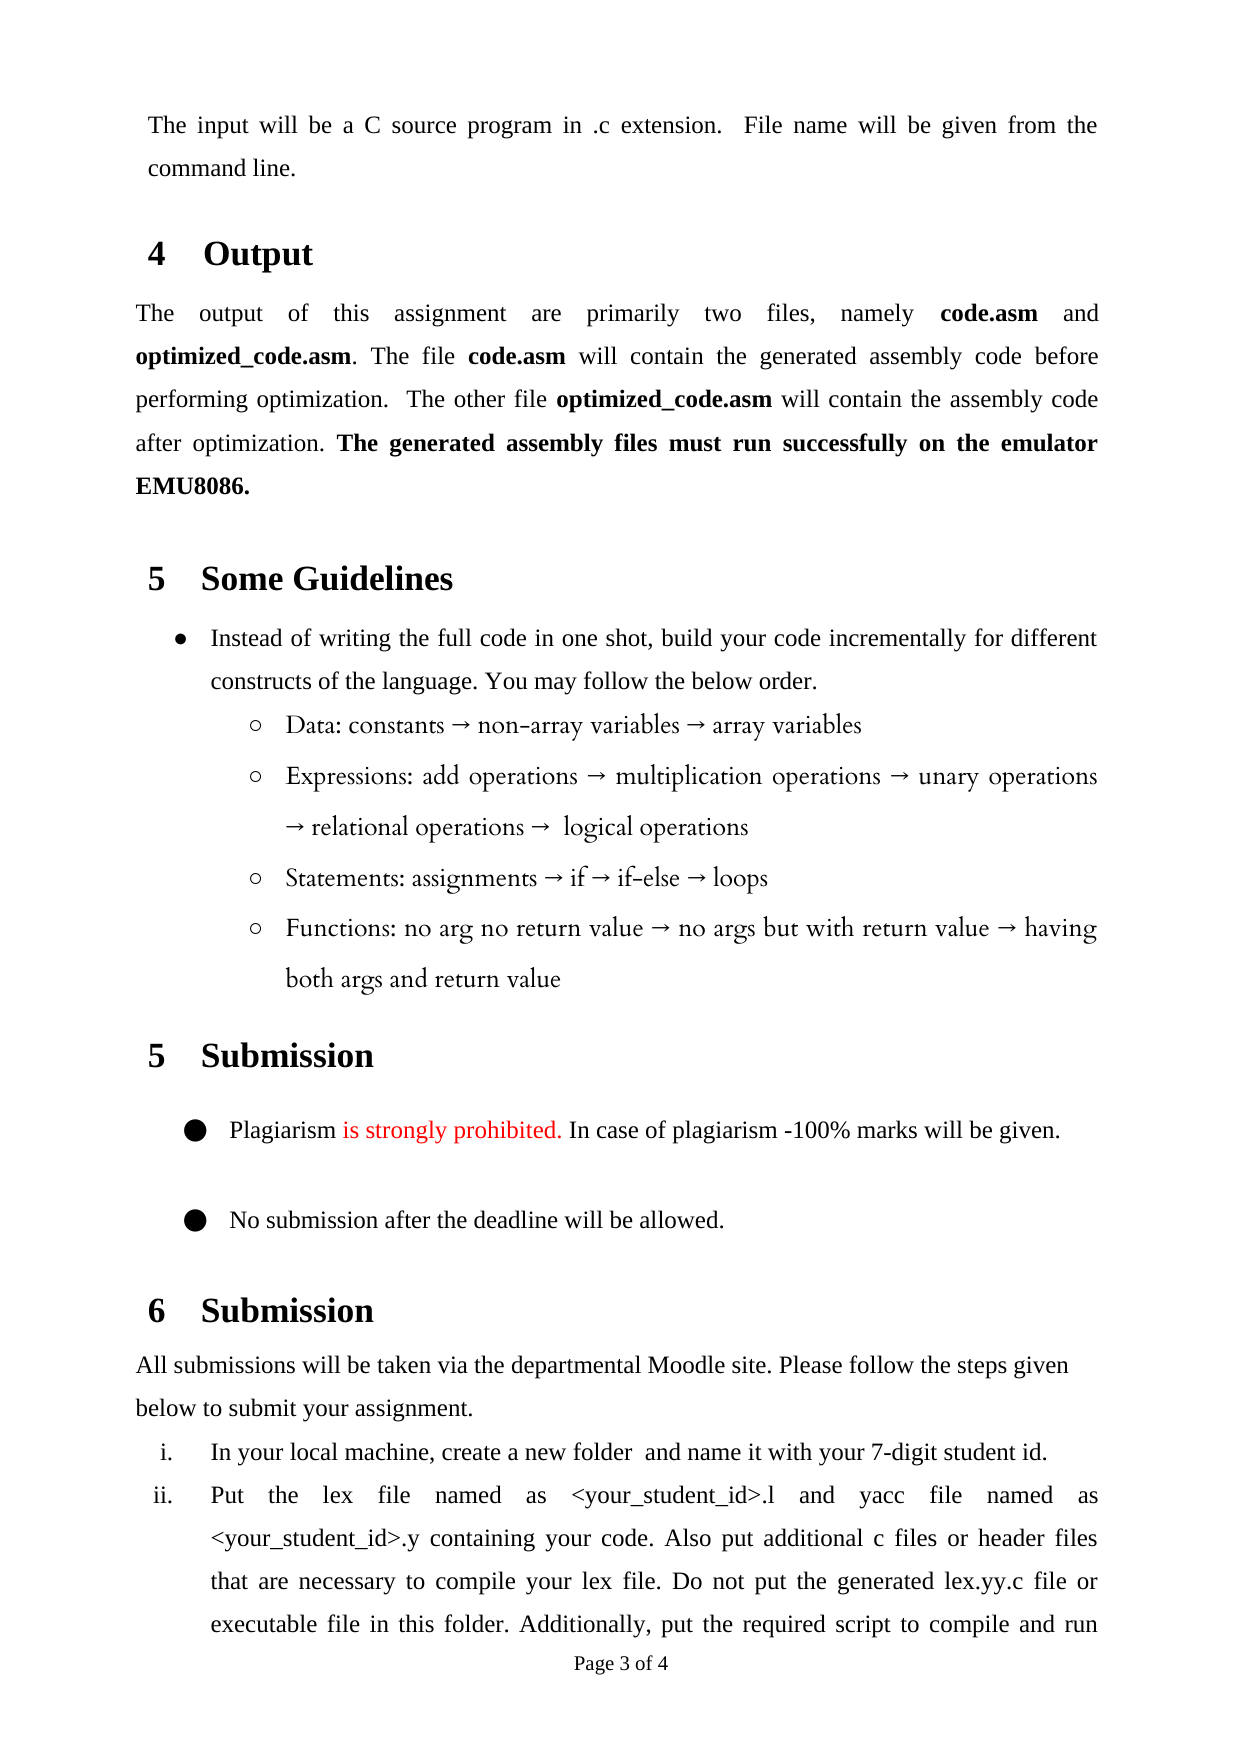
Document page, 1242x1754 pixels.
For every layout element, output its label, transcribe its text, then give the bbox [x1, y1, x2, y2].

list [173, 1480, 1099, 1638]
list Instead of writing the full code in one shot, build your code incrementally for different constructs of the language. You may follow the below order. [173, 623, 1099, 694]
text The output of this assignment are primarily two files, namely code.asm and optimized_code.asm. The file code.asm will contain the generated assembly code before performing optimization. The other file optimized_code.asm will contain the assembly code after optimization. The generated assembly files must run successfully on the emulator EMU8086. [135, 298, 1099, 499]
list Plagiarism is strongly prohibited. In case of plagiarism -100% marks will be given. [182, 1095, 1106, 1155]
text 6 Submission [148, 1289, 1106, 1330]
list In your local machine, create a new folder and name it with your 7-digit student id. [173, 1437, 1106, 1465]
text 5 Some Guidelines [148, 557, 1106, 598]
list Output [148, 233, 320, 273]
list No submission after the deadline will be allowed. [182, 1185, 1106, 1245]
text The input will be a C source program in .c extension. File name will be given from the command line. [148, 110, 1099, 182]
text 5 Submission [148, 1034, 1106, 1075]
text All submissions will be taken via the departmental Moodle site. Please follow the steps given below to submit your assignment. [135, 1350, 1106, 1422]
